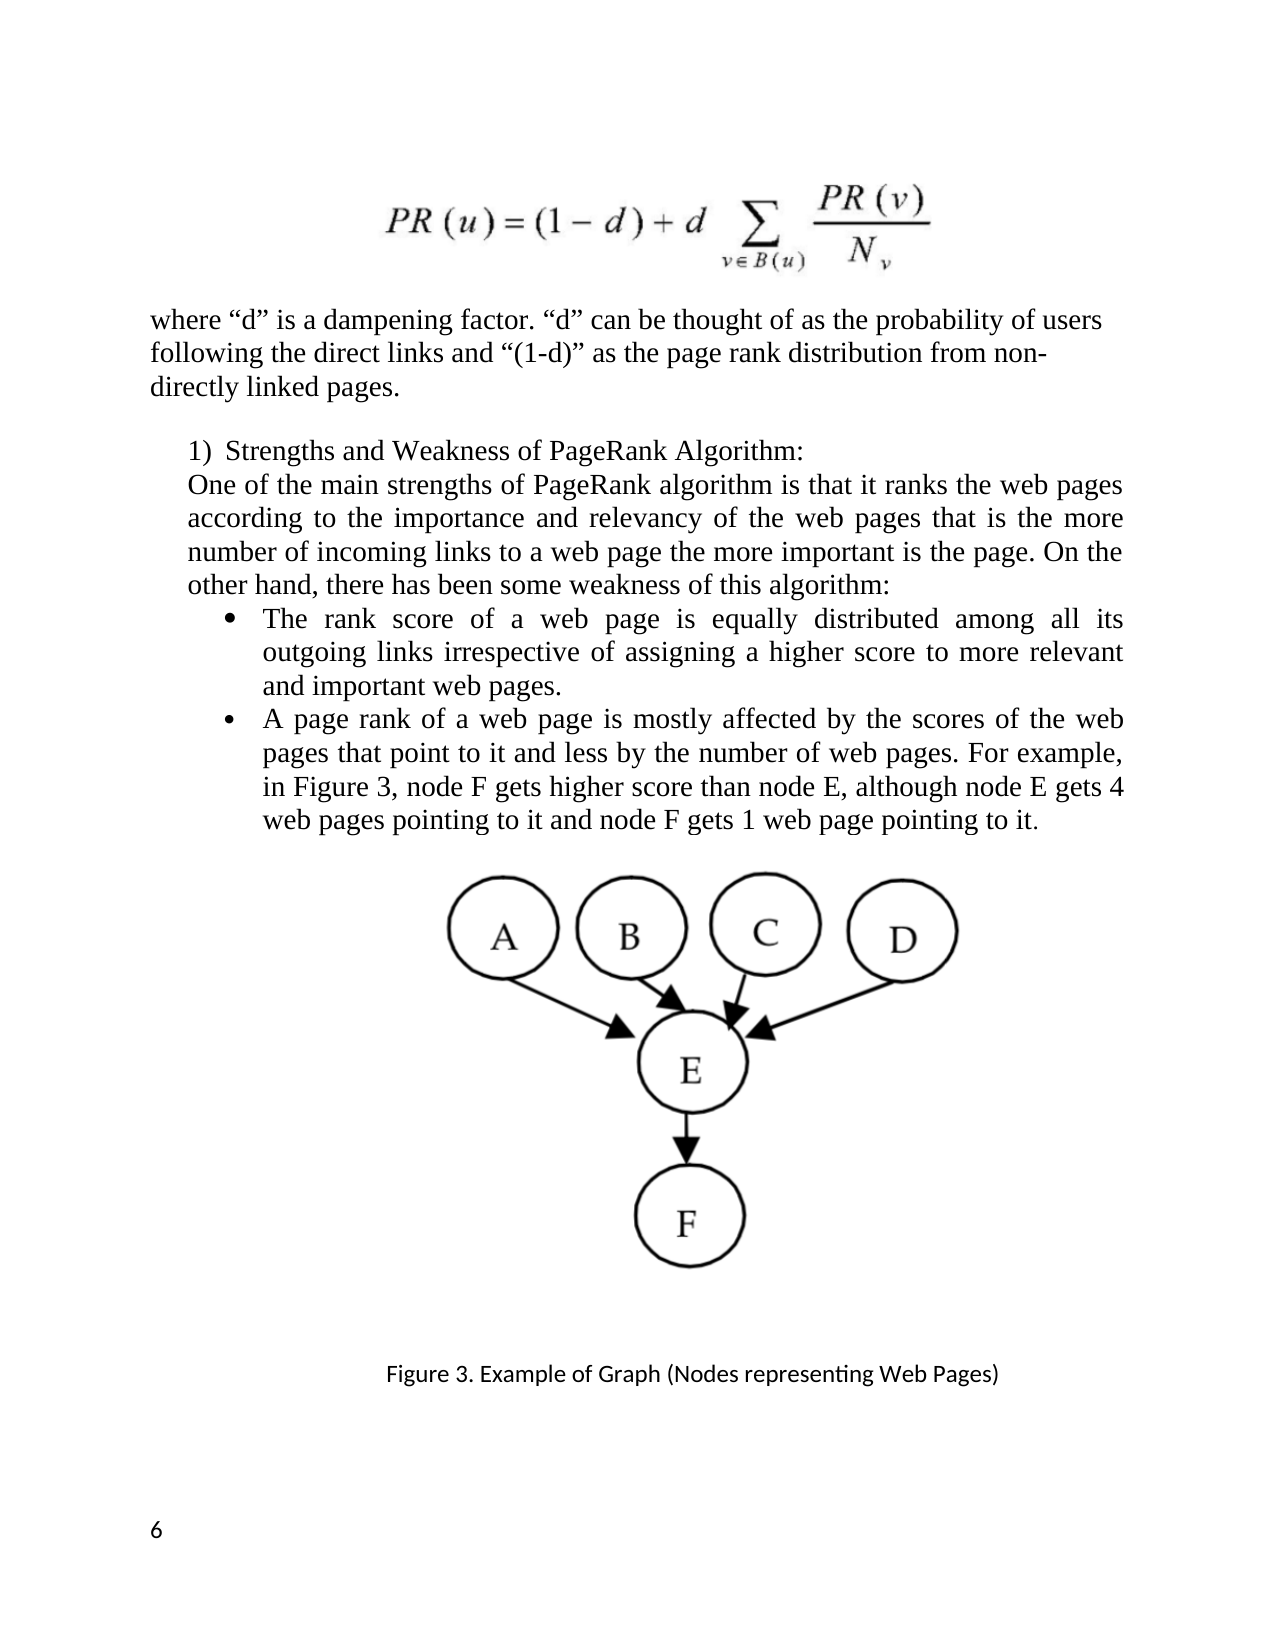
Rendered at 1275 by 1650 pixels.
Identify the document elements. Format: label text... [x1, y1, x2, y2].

text One of the main strengths of PageRank algorithm is that it ranks the web pages according to the importance and relevancy of the web pages that is the more number of incoming links to a web page the more important is the page. On the other hand, there has been some weakness of this algorithm: [187, 467, 1125, 601]
list Strengths and Weakness of PageRank Algorithm: [187, 433, 1125, 467]
list A page rank of a web page is mostly affected by the scores of the web pages that point to it and less by the number of web pages. For example, in Figure 3, node F gets higher score than node E, although node E gets 4 web pages pointing to it and node F gets 1 web page pointing to it. [225, 702, 1125, 836]
picture [413, 835, 974, 1330]
text where “d” is a dampening factor. “d” can be thought of as the probability of users following the direct links and “(1-d)” as the page rank distribution from non- directly linked pages. [150, 302, 1125, 403]
text Figure 3. Example of Graph (Nodes representing Web Pages) [300, 1358, 1125, 1389]
list The rank score of a web page is equally distributed among all its outgoing links irrespective of assigning a higher score to more relevant and important web pages. [225, 601, 1125, 702]
picture [323, 150, 990, 302]
